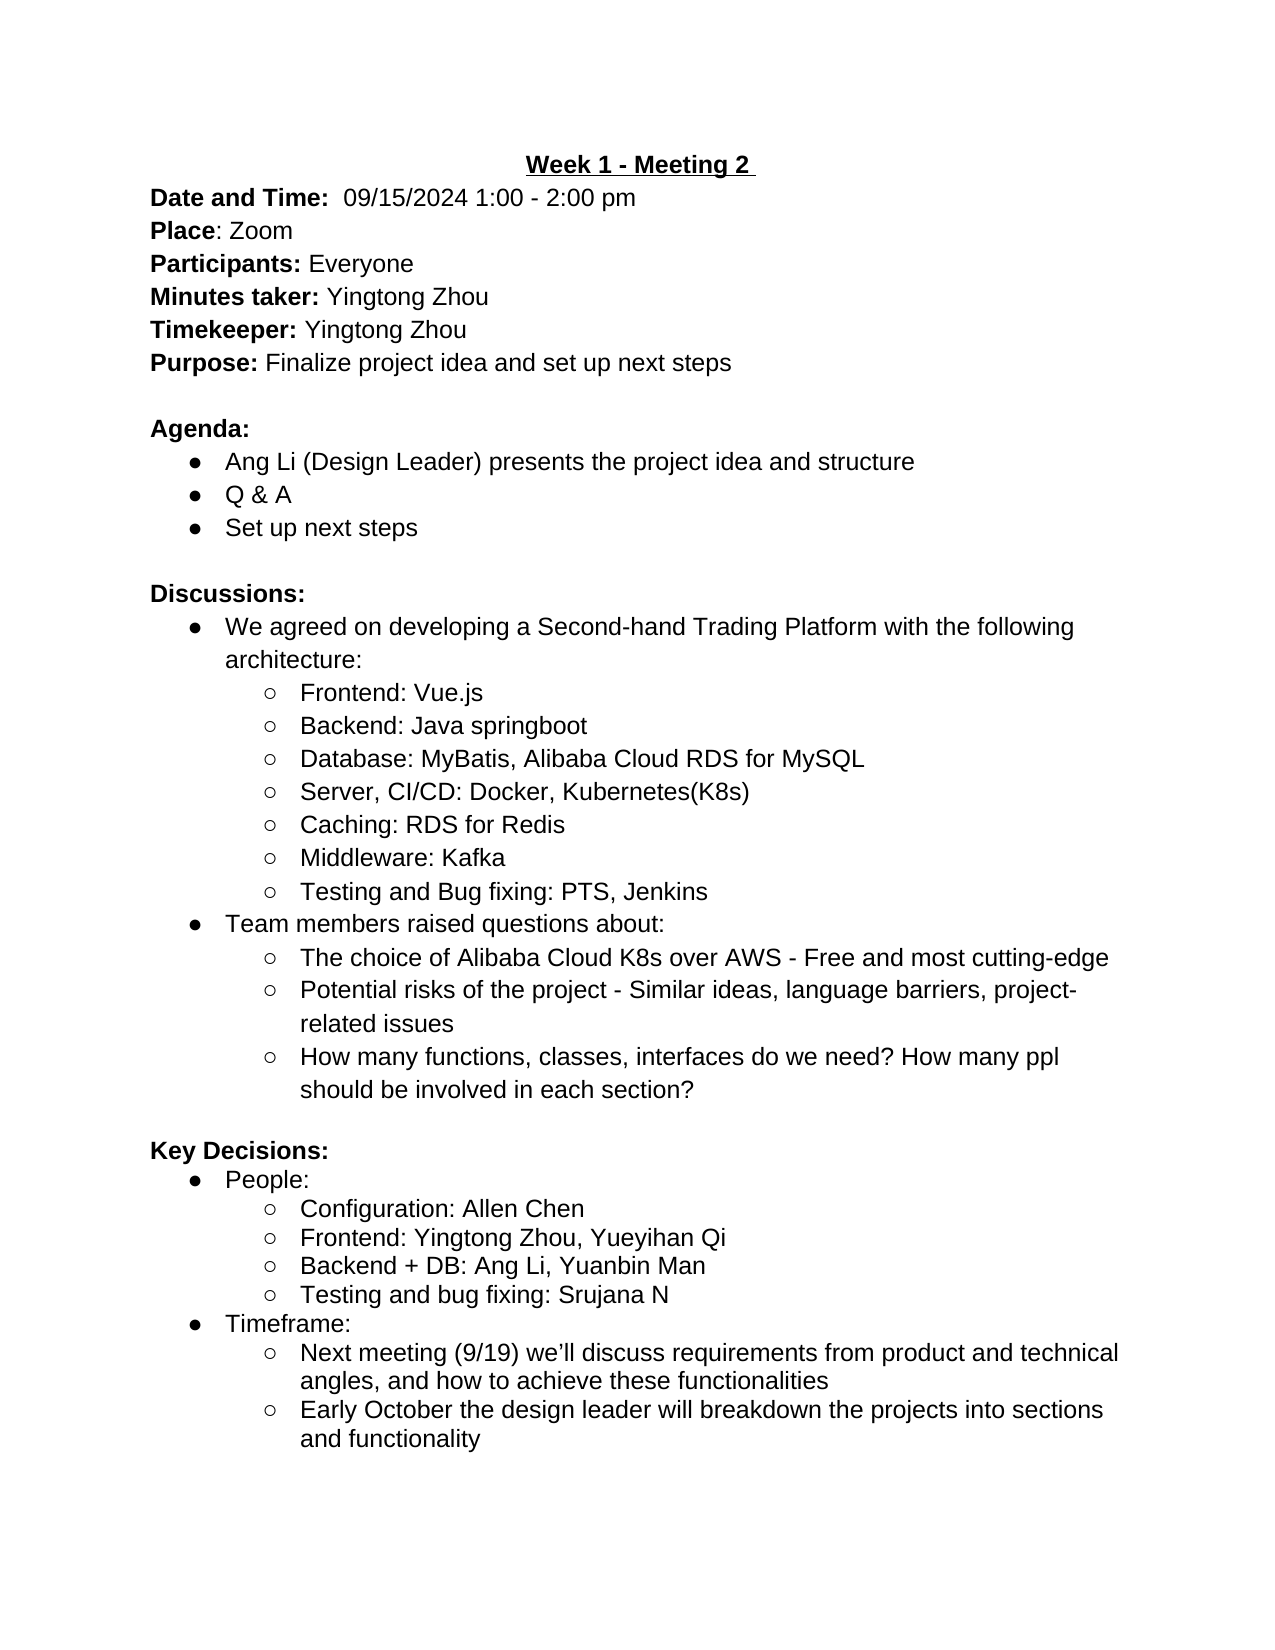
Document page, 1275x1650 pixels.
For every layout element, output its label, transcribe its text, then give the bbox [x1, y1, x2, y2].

list We agreed on developing a Second-hand Trading Platform with the following architecture: [187, 612, 1125, 674]
list Q & A [187, 480, 1125, 509]
list Team members raised questions about: [187, 909, 1125, 938]
list Next meeting (9/19) we’ll discuss requirements from product and technical angles, and how to achieve these functionalities [262, 1338, 1125, 1395]
list Configuration: Allen Chen [262, 1194, 1125, 1223]
list Ang Li (Design Leader) presents the project idea and structure [187, 447, 1125, 476]
list Timeframe: [187, 1309, 1125, 1338]
text Discussions: [150, 579, 1125, 608]
text Week 1 - Meeting 2 [150, 150, 1125, 179]
list Backend + DB: Ang Li, Yuanbin Man [262, 1251, 1125, 1280]
list Potential risks of the project - Similar ideas, language barriers, project-related issues [262, 976, 1125, 1037]
list Early October the design leader will breakdown the projects into sections and functionality [262, 1395, 1125, 1453]
list Frontend: Vue.js [262, 678, 1125, 707]
text Timekeeper: Yingtong Zhou [150, 315, 1125, 344]
text Key Decisions: [150, 1136, 1125, 1165]
list Testing and Bug fixing: PTS, Jenkins [262, 876, 1125, 905]
text Minutes taker: Yingtong Zhou [150, 282, 1125, 311]
text Place: Zoom [150, 216, 1125, 245]
list How many functions, classes, interfaces do we need? How many ppl should be involved in each section? [262, 1042, 1125, 1103]
text Agenda: [150, 414, 1125, 443]
list Middleware: Kafka [262, 843, 1125, 872]
list Set up next steps [187, 513, 1125, 542]
text Date and Time: 09/15/2024 1:00 - 2:00 pm [150, 183, 1125, 212]
list Backend: Java springboot [262, 711, 1125, 740]
list People: [187, 1165, 1125, 1194]
text Participants: Everyone [150, 249, 1125, 278]
text Purpose: Finalize project idea and set up next steps [150, 348, 1125, 377]
list Database: MyBatis, Alibaba Cloud RDS for MySQL [262, 744, 1125, 773]
list Caching: RDS for Redis [262, 810, 1125, 839]
list Server, CI/CD: Docker, Kubernetes(K8s) [262, 777, 1125, 806]
list The choice of Alibaba Cloud K8s over AWS - Free and most cutting-edge [262, 942, 1125, 971]
list Testing and bug fixing: Srujana N [262, 1280, 1125, 1309]
list Frontend: Yingtong Zhou, Yueyihan Qi [262, 1223, 1125, 1251]
